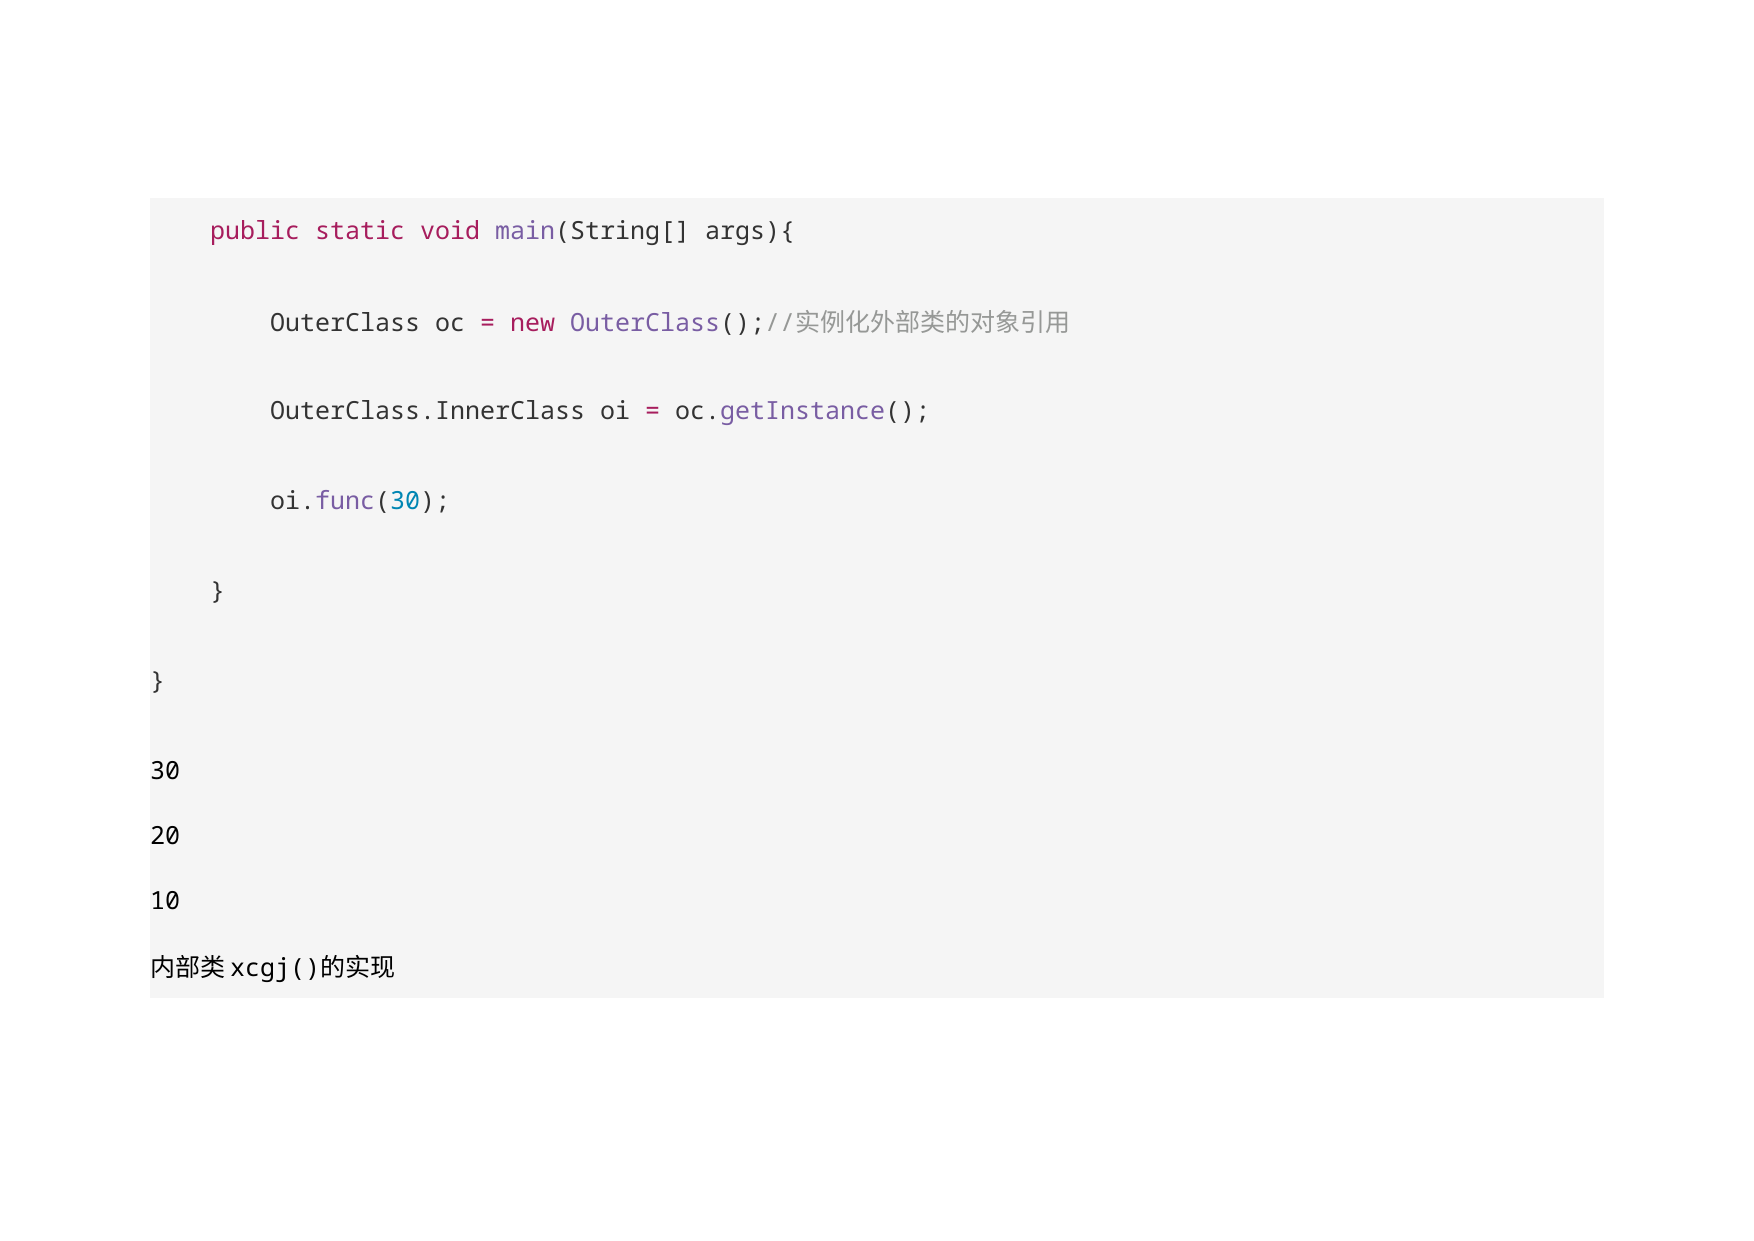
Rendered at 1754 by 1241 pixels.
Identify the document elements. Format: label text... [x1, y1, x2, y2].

text OuterClass oc = new OuterClass();//实例化外部类的对象引用 [150, 288, 1604, 353]
text 内部类xcgj()的实现 [150, 933, 1604, 998]
text 10 [150, 868, 1604, 933]
text 30 [150, 738, 1604, 803]
text oi.func(30); [150, 468, 1604, 533]
text OuterClass.InnerClass oi = oc.getInstance(); [150, 378, 1604, 443]
text } [150, 558, 1604, 623]
text public static void main(String[] args){ [150, 198, 1604, 263]
text 20 [150, 803, 1604, 868]
text } [150, 648, 1604, 713]
